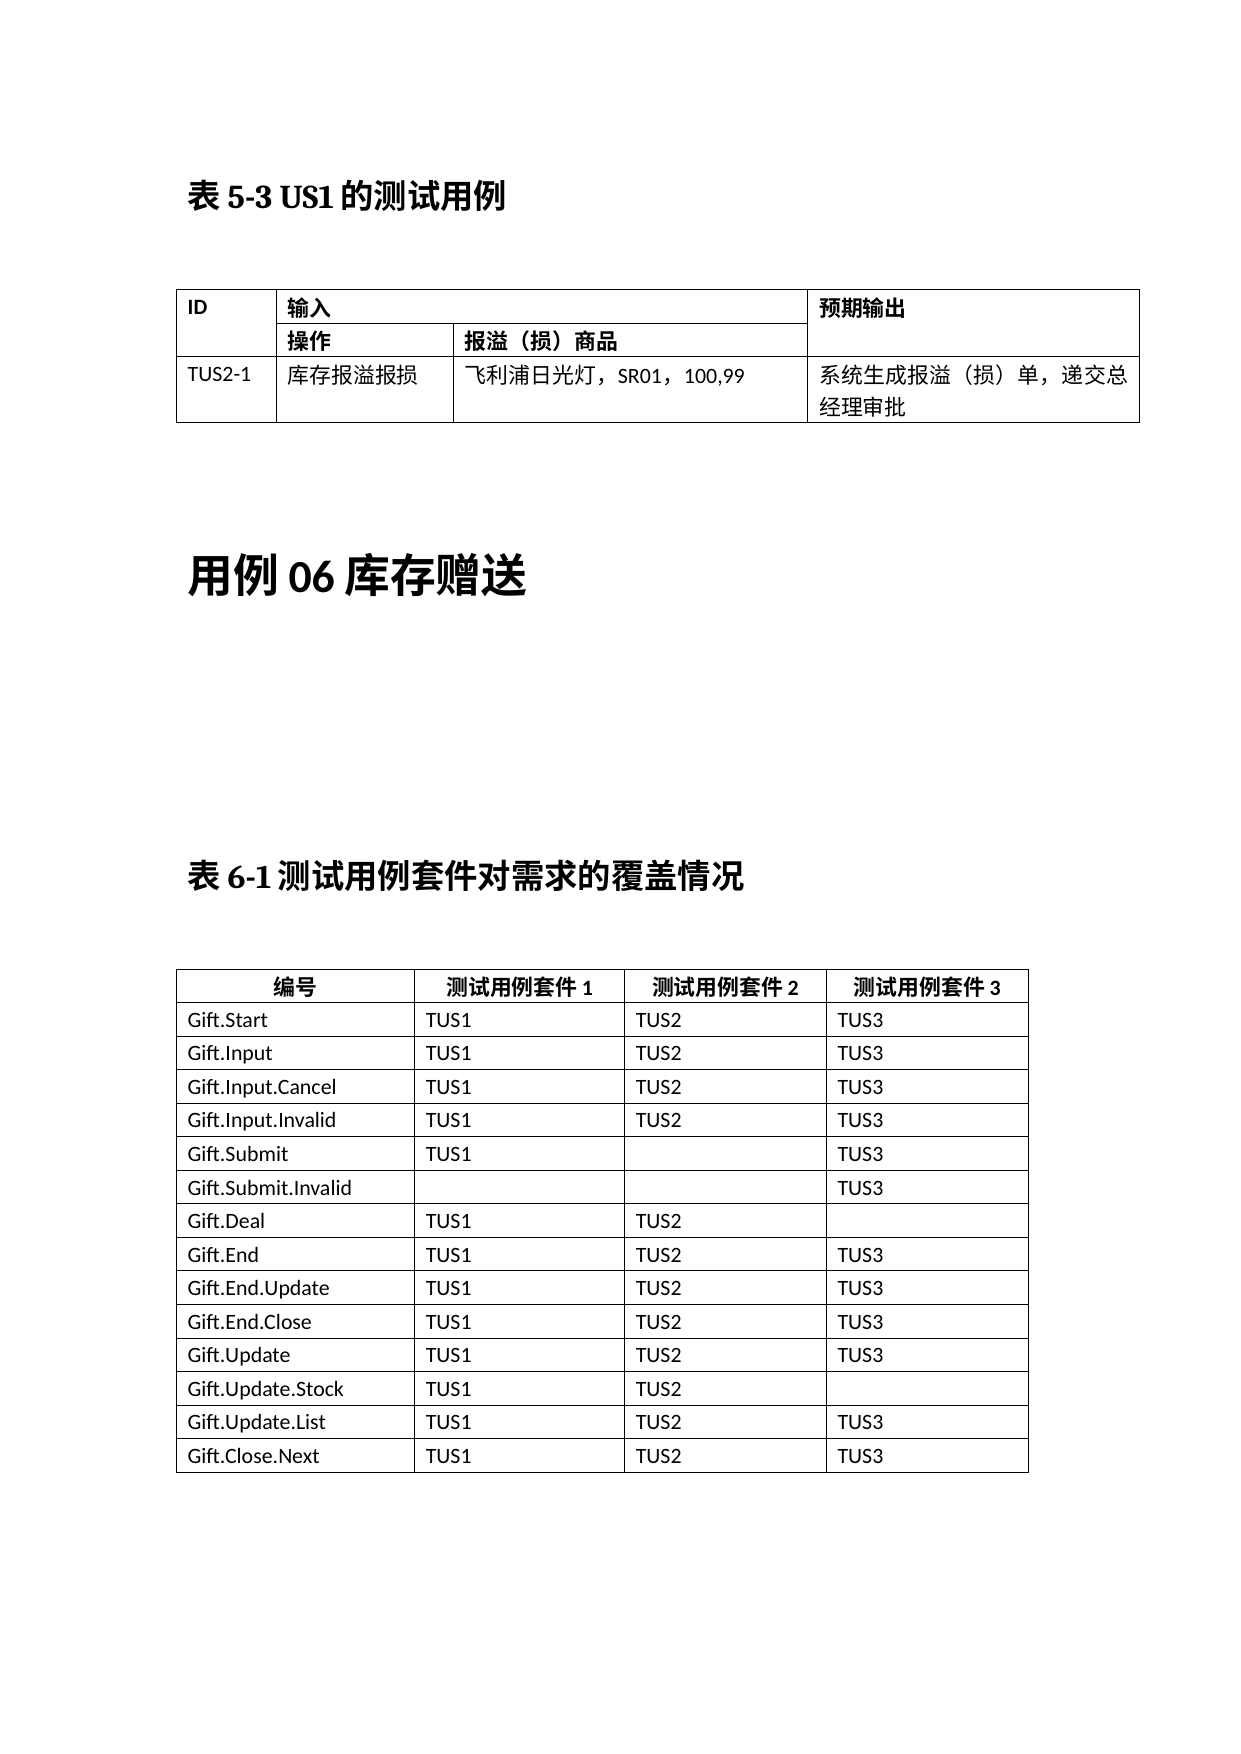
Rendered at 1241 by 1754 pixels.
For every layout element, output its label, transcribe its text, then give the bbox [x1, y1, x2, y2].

table_cell Gift.End.Update [177, 1271, 414, 1304]
table_cell TUS1 [415, 1339, 624, 1371]
table_cell Gift.Close.Next [177, 1439, 414, 1472]
table_cell TUS3 [827, 1406, 1028, 1438]
table_cell TUS2 [625, 1439, 826, 1472]
table_cell TUS2 [625, 1339, 826, 1371]
table_cell Gift.Update.List [177, 1406, 414, 1438]
table_header 测试用例套件3 [827, 970, 1028, 1002]
table_cell Gift.Input [177, 1037, 414, 1069]
table_cell TUS2 [625, 1204, 826, 1237]
table_cell TUS1 [415, 1271, 624, 1304]
table_cell Gift.Update [177, 1339, 414, 1371]
table_cell TUS3 [827, 1305, 1028, 1337]
table_cell TUS1 [415, 1003, 624, 1036]
table_cell Gift.Deal [177, 1204, 414, 1237]
table_cell TUS1 [415, 1238, 624, 1270]
table_cell TUS2 [625, 1372, 826, 1404]
table_cell [415, 1171, 624, 1203]
table_cell TUS3 [827, 1271, 1028, 1304]
table_cell [827, 1372, 1028, 1404]
table_header 编号 [177, 970, 414, 1002]
table_cell TUS2 [625, 1037, 826, 1069]
subtitle 用例06库存赠送 [187, 524, 1053, 621]
table_cell 报溢（损）商品 [454, 324, 807, 356]
table_header 测试用例套件1 [415, 970, 624, 1002]
table_cell TUS1 [415, 1204, 624, 1237]
table_cell TUS1 [415, 1070, 624, 1103]
table_header 输入 [277, 290, 807, 323]
table_cell TUS1 [415, 1037, 624, 1069]
table_cell Gift.Input.Invalid [177, 1104, 414, 1136]
table_cell TUS2 [625, 1070, 826, 1103]
table_cell Gift.Input.Cancel [177, 1070, 414, 1103]
table_cell TUS2 [625, 1271, 826, 1304]
table_cell TUS3 [827, 1037, 1028, 1069]
subtitle 表6-1测试用例套件对需求的覆盖情况 [187, 841, 1053, 906]
table_cell [625, 1137, 826, 1170]
table_cell Gift.Submit.Invalid [177, 1171, 414, 1203]
table_cell TUS1 [415, 1439, 624, 1472]
table_cell TUS3 [827, 1238, 1028, 1270]
table_cell TUS1 [415, 1104, 624, 1136]
table_cell TUS3 [827, 1003, 1028, 1036]
table_cell 操作 [277, 324, 453, 356]
table_cell TUS2 [625, 1104, 826, 1136]
table_header 预期输出 [808, 290, 1139, 356]
table_cell Gift.End [177, 1238, 414, 1270]
table_cell 库存报溢报损 [277, 357, 453, 422]
table_cell TUS3 [827, 1339, 1028, 1371]
table_cell TUS2 [625, 1406, 826, 1438]
table_cell [827, 1204, 1028, 1237]
table_header ID [177, 290, 276, 356]
table_cell TUS3 [827, 1104, 1028, 1136]
table_cell TUS1 [415, 1137, 624, 1170]
table_cell TUS2 [625, 1305, 826, 1337]
subtitle 表5-3 US1的测试用例 [187, 162, 1053, 227]
table_cell Gift.Submit [177, 1137, 414, 1170]
table_header 测试用例套件2 [625, 970, 826, 1002]
table_cell TUS3 [827, 1070, 1028, 1103]
table_cell TUS3 [827, 1137, 1028, 1170]
table_cell TUS2-1 [177, 357, 276, 422]
table_cell 飞利浦日光灯，SR01，100,99 [454, 357, 807, 422]
table_cell TUS2 [625, 1238, 826, 1270]
table_cell TUS1 [415, 1406, 624, 1438]
table_cell 系统生成报溢（损）单，递交总经理审批 [808, 357, 1139, 422]
table_cell TUS2 [625, 1003, 826, 1036]
table_cell Gift.End.Close [177, 1305, 414, 1337]
table_cell Gift.Start [177, 1003, 414, 1036]
table_cell TUS1 [415, 1305, 624, 1337]
table_cell Gift.Update.Stock [177, 1372, 414, 1404]
table_cell [625, 1171, 826, 1203]
table_cell TUS1 [415, 1372, 624, 1404]
table_cell TUS3 [827, 1171, 1028, 1203]
table_cell TUS3 [827, 1439, 1028, 1472]
